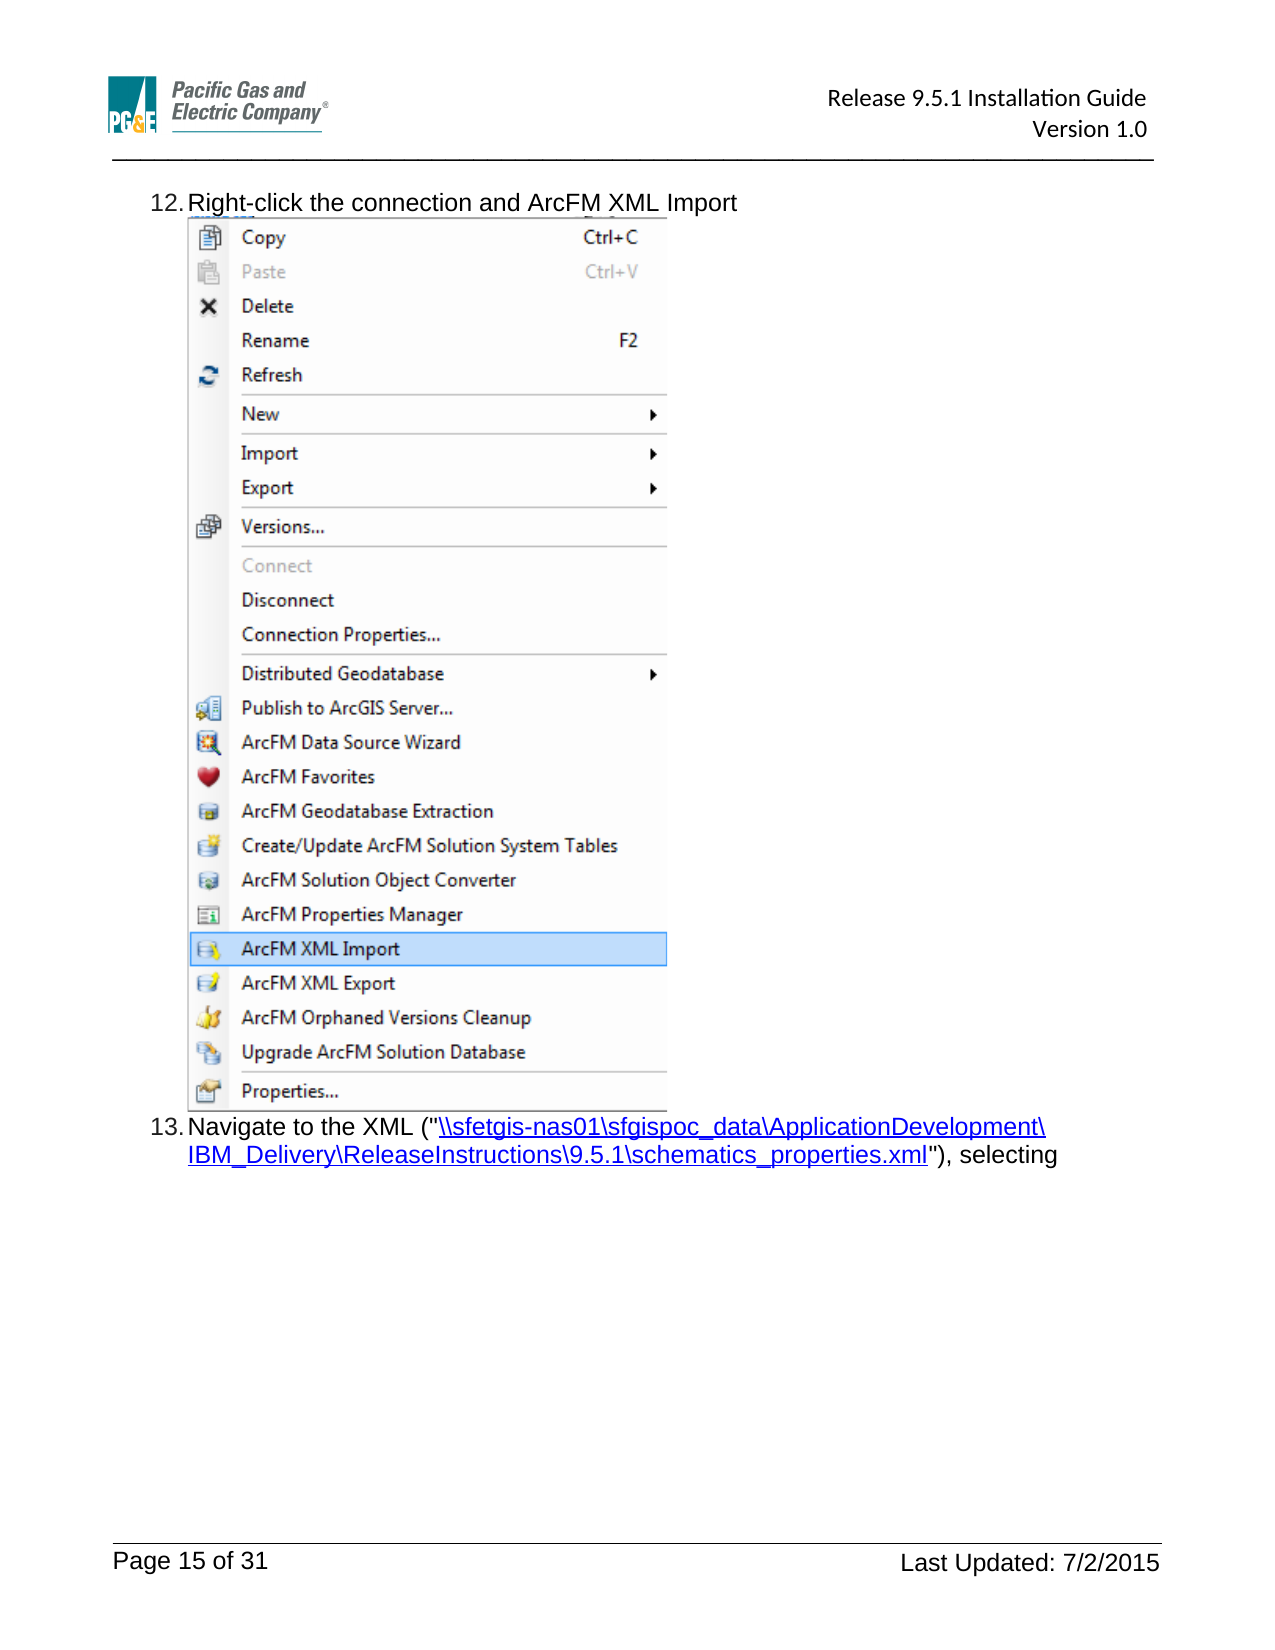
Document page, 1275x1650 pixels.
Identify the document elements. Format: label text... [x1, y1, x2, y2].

picture [187, 216, 668, 1112]
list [150, 1112, 1162, 1169]
